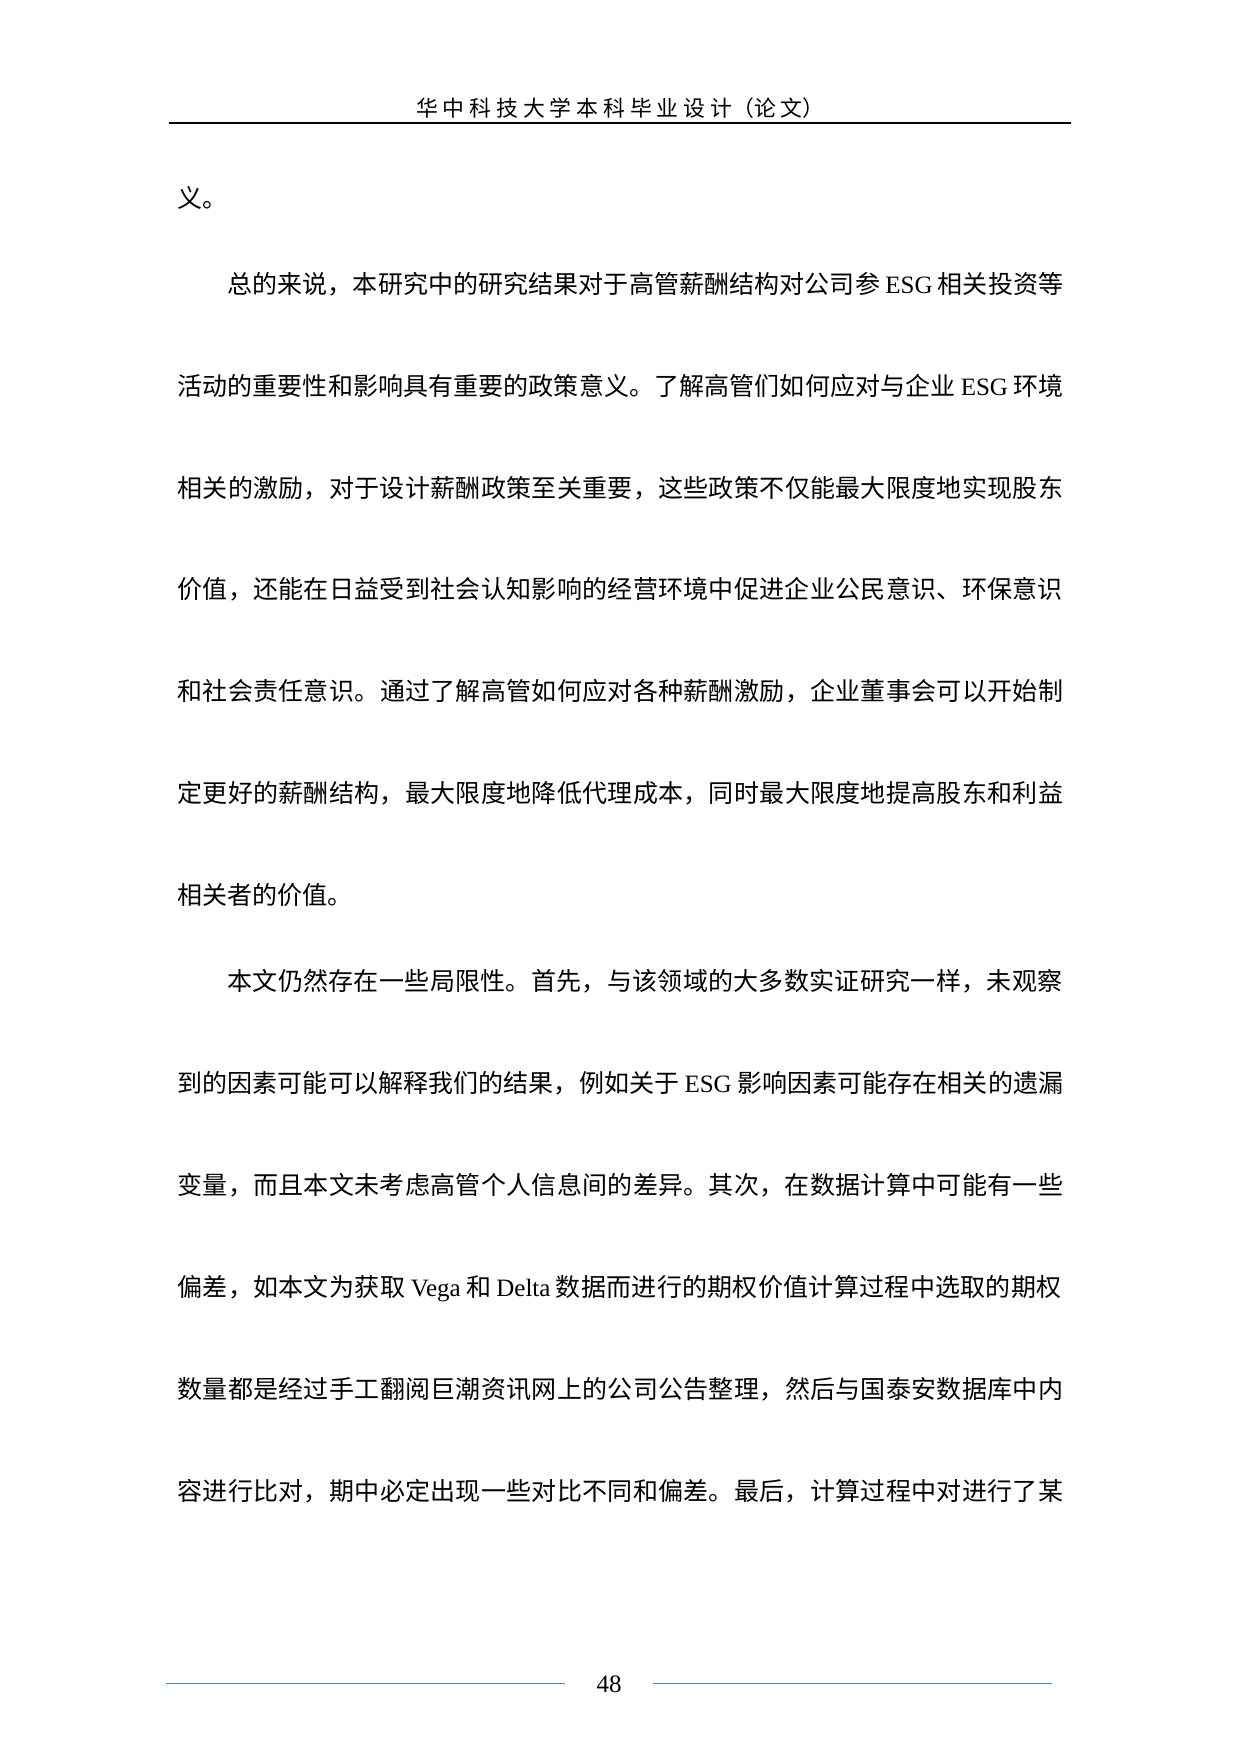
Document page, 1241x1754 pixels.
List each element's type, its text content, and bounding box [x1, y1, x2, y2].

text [177, 162, 1063, 230]
text 总的来说，本研究中的研究结果对于高管薪酬结构对公司参ESG相关投资等活动的重要性和影响具有重要的政策意义。了解高管们如何应对与企业ESG环境相关的激励，对于设计薪酬政策至关重要，这些政策不仅能最大限度地实现股东价值，还能在日益受到社会认知影响的经营环境中促进企业公民意识、环保意识和社会责任意识。通过了解高管如何应对各种薪酬激励，企业董事会可以开始制定更好的薪酬结构，最大限度地降低代理成本，同时最大限度地提高股东和利益相关者的价值。 [177, 248, 1063, 928]
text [177, 946, 1063, 1523]
